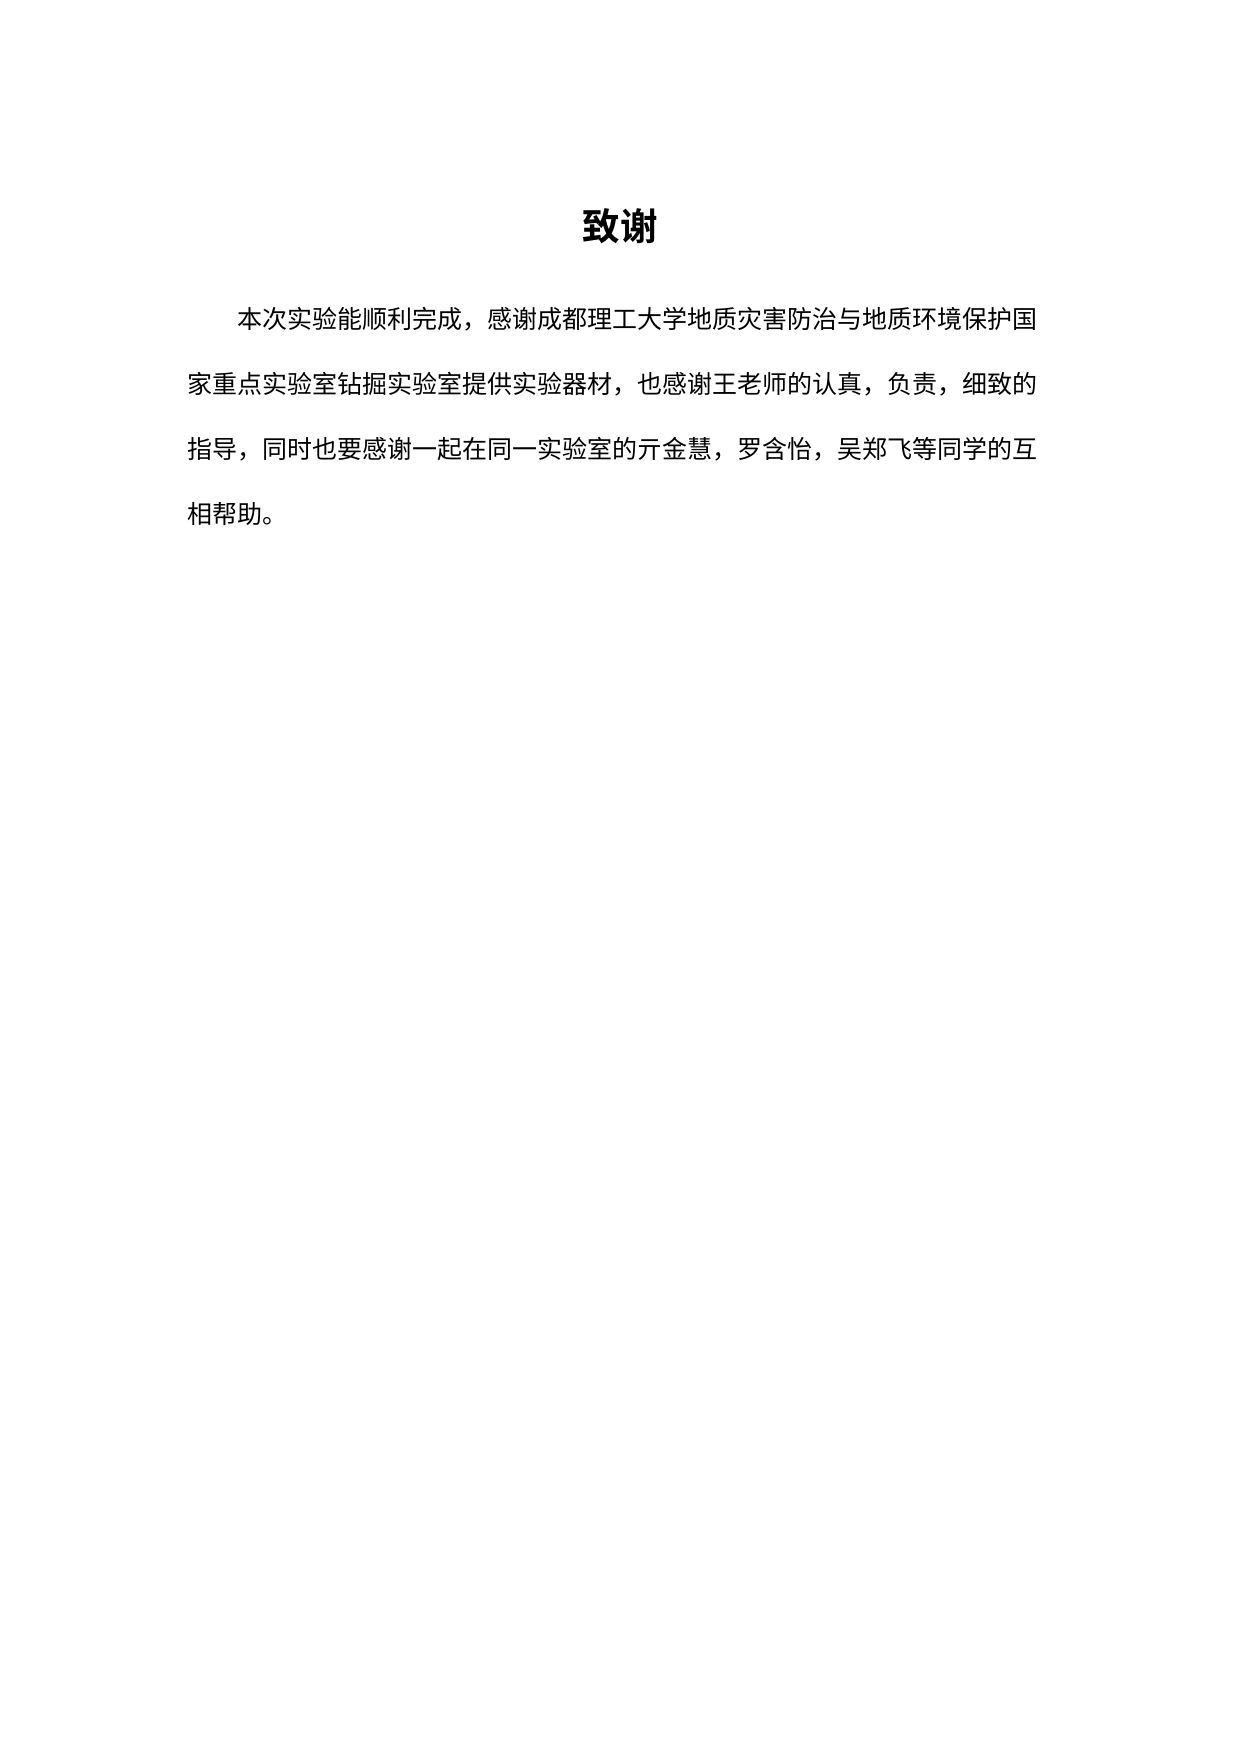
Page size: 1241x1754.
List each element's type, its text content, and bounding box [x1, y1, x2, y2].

text 本次实验能顺利完成，感谢成都理工大学地质灾害防治与地质环境保护国家重点实验室钻掘实验室提供实验器材，也感谢王老师的认真，负责，细致的指导，同时也要感谢一起在同一实验室的亓金慧，罗含怡，吴郑飞等同学的互相帮助。 [187, 285, 1053, 545]
subtitle 致谢 [187, 191, 1053, 256]
